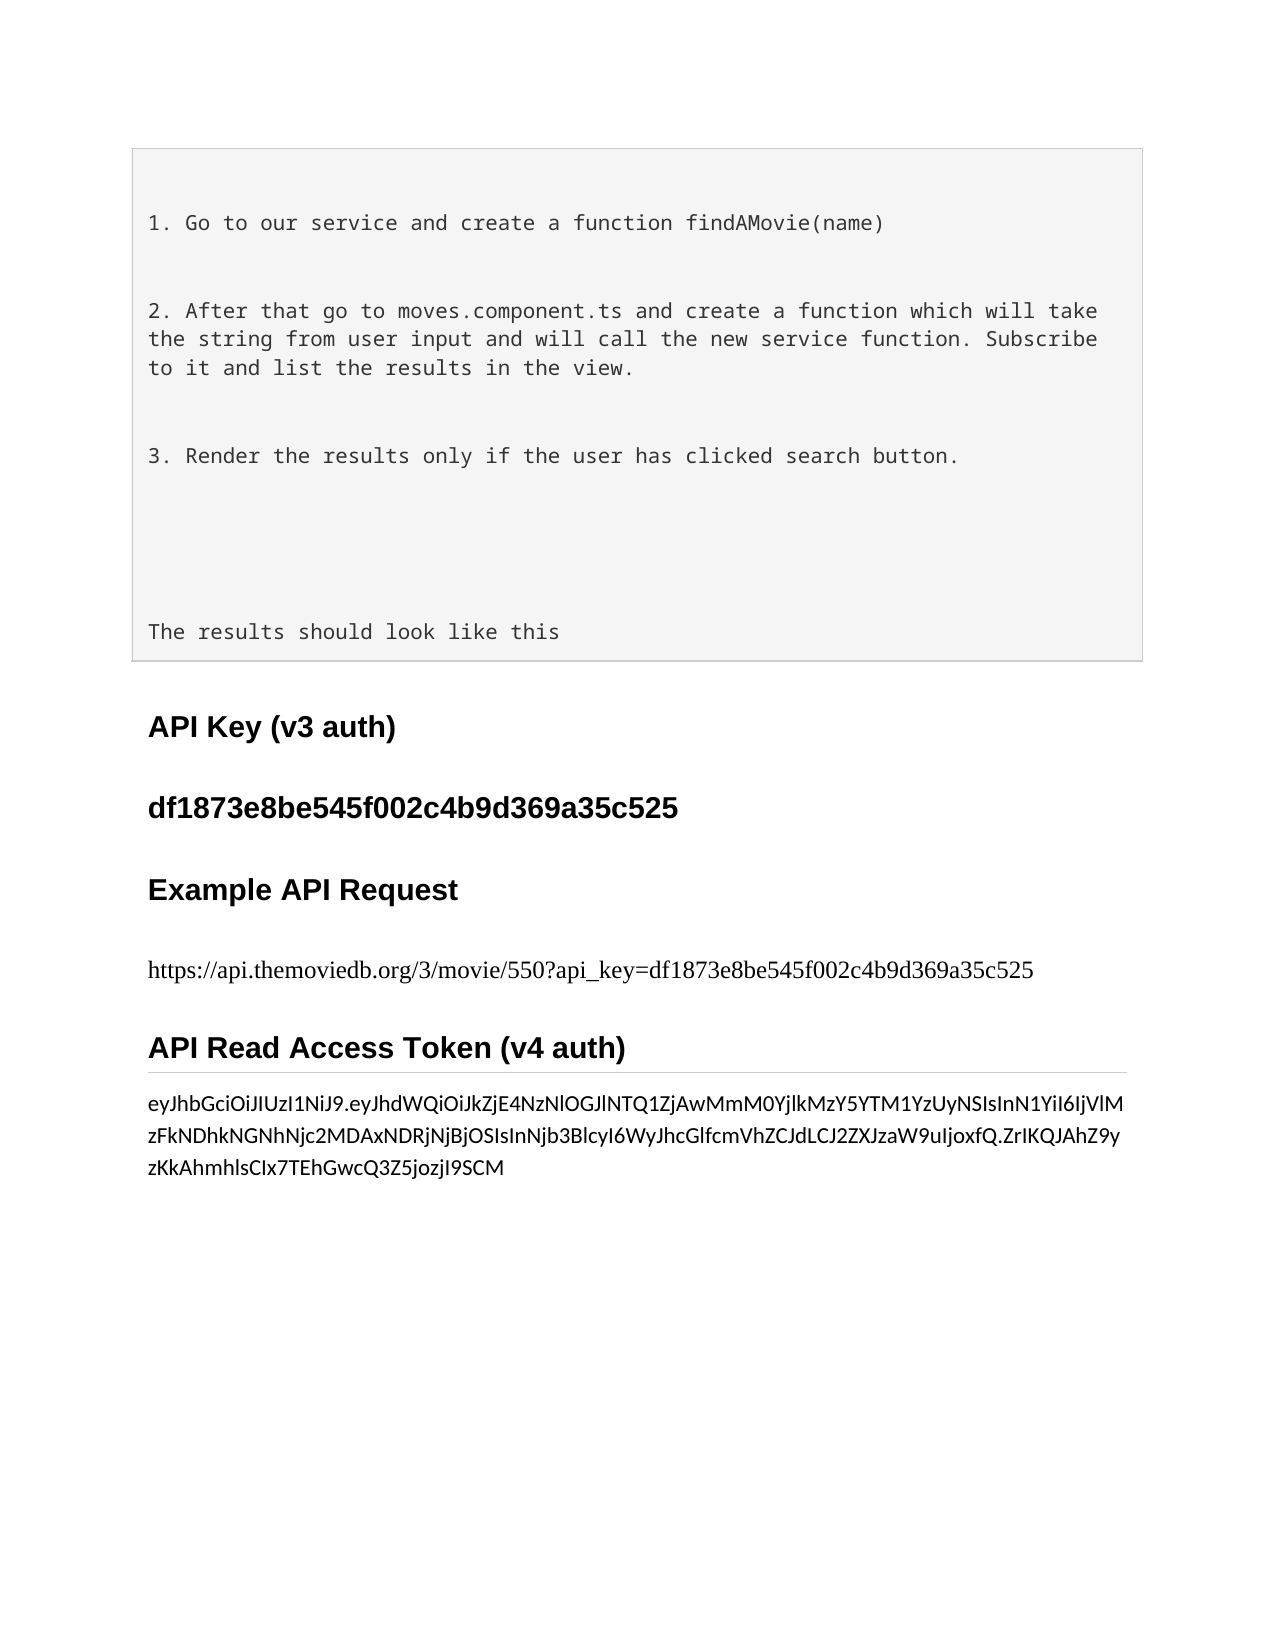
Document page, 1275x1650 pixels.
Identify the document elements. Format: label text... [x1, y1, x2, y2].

text 2. After that go to moves.component.ts and create a function which will take the string from user input and will call the new service function. Subscribe to it and list the results in the view. [133, 280, 1142, 381]
text eyJhbGciOiJIUzI1NiJ9.eyJhdWQiOiJkZjE4NzNlOGJlNTQ1ZjAwMmM0YjlkMzY5YTM1YzUyNSIsInN1YiI6IjVlMzFkNDhkNGNhNjc2MDAxNDRjNjBjOSIsInNjb3BlcyI6WyJhcGlfcmVhZCJdLCJ2ZXJzaW9uIjoxfQ.ZrIKQJAhZ9yzKkAhmhlsCIx7TEhGwcQ3Z5jozjI9SCM [148, 1089, 1127, 1181]
text 1. Go to our service and create a function findAMovie(name) [133, 192, 1142, 236]
text The results should look like this [133, 601, 1142, 660]
text 3. Render the results only if the user has clicked search button. [133, 425, 1142, 469]
text Example API Request [148, 872, 1127, 907]
text df1873e8be545f002c4b9d369a35c525 [148, 790, 1127, 825]
text API Key (v3 auth) [148, 709, 1127, 743]
text API Read Access Token (v4 auth) [148, 1031, 1127, 1072]
text https://api.themoviedb.org/3/movie/550?api_key=df1873e8be545f002c4b9d369a35c525 [148, 954, 1127, 984]
